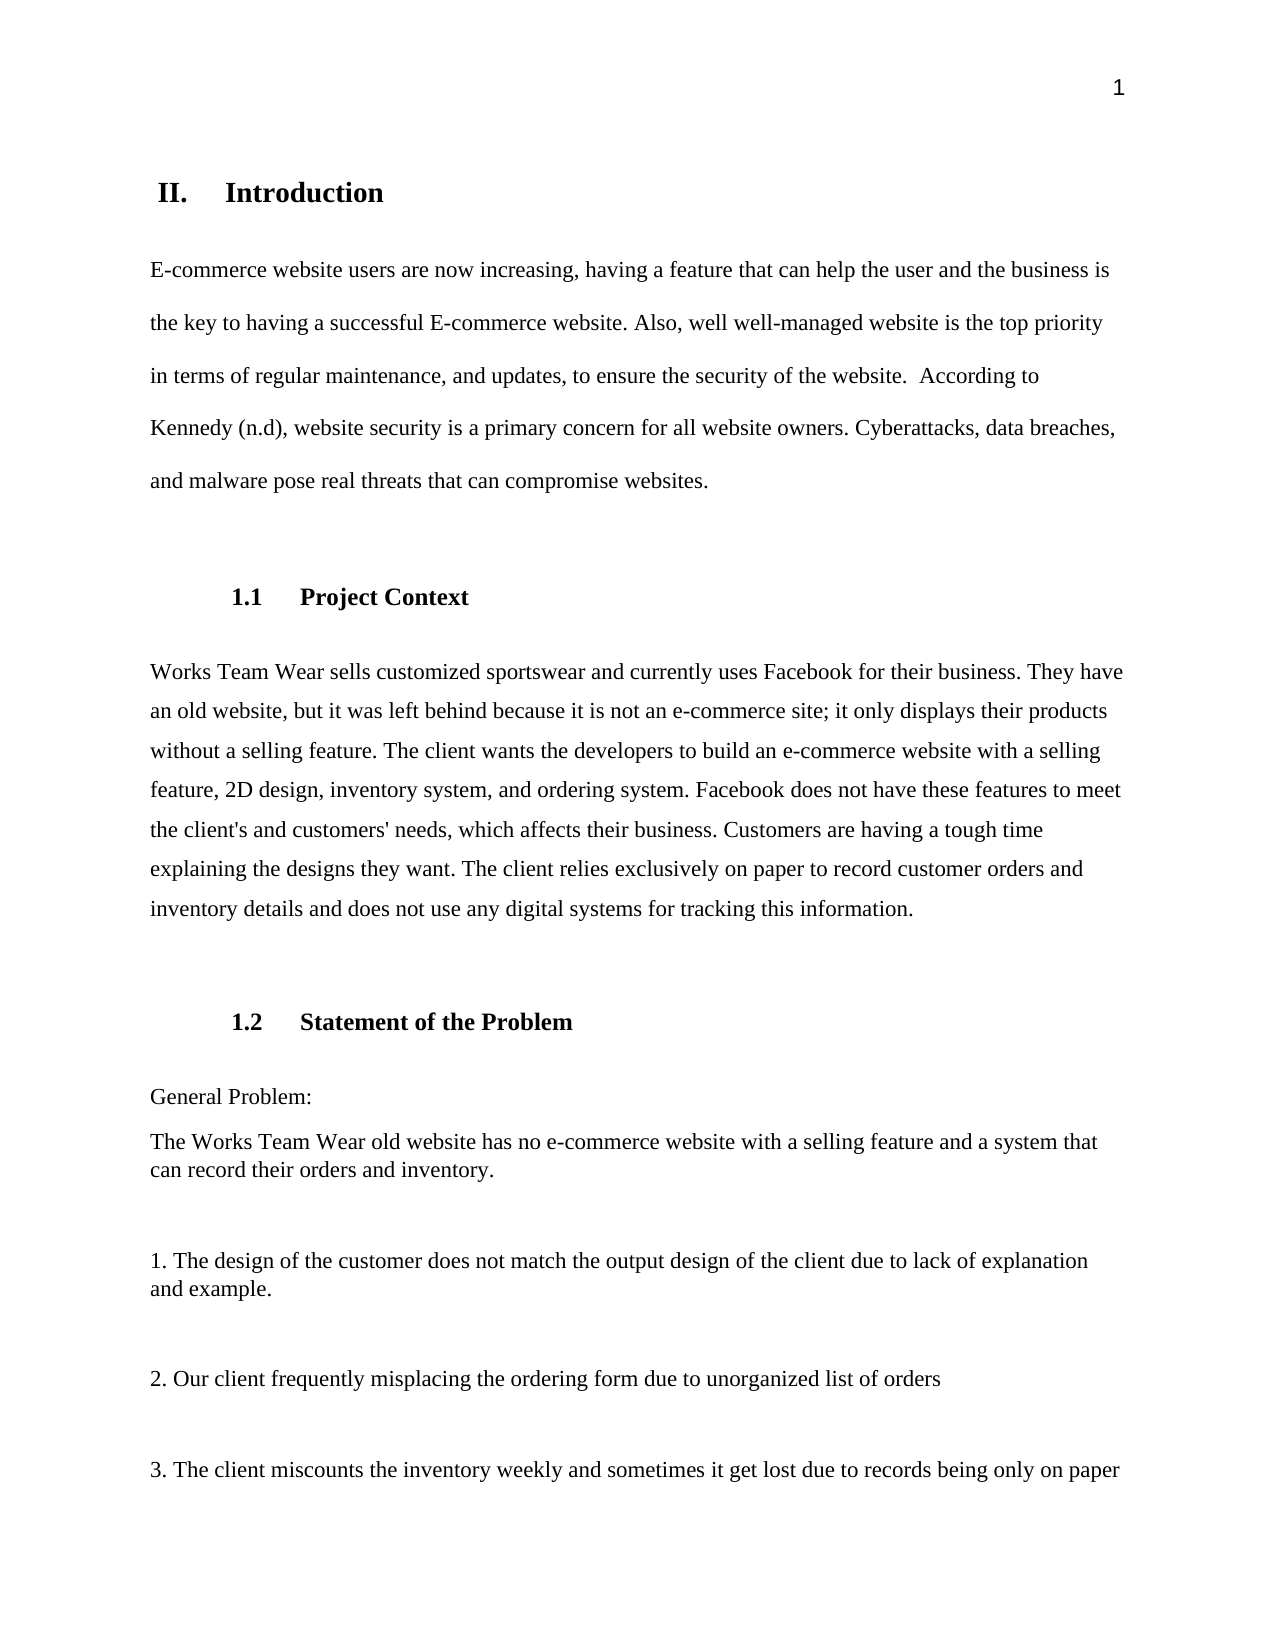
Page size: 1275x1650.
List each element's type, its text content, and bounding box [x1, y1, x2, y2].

text General Problem: [150, 1083, 1125, 1109]
text Works Team Wear sells customized sportswear and currently uses Facebook for their business. They have an old website, but it was left behind because it is not an e-commerce site; it only displays their products without a selling feature. The client wants the developers to build an e-commerce website with a selling feature, 2D design, inventory system, and ordering system. Facebook does not have these features to meet the client's and customers' needs, which affects their business. Customers are having a tough time explaining the designs they want. The client relies exclusively on paper to record customer orders and inventory details and does not use any digital systems for tracking this information. [150, 658, 1125, 921]
text 2. Our client frequently misplacing the ordering form due to unorganized list of orders [150, 1365, 1125, 1392]
text 1. The design of the customer does not match the output design of the client due to lack of explanation and example. [150, 1247, 1125, 1302]
text E-commerce website users are now increasing, having a feature that can help the user and the business is the key to having a successful E-commerce website. Also, well well-managed website is the top priority in terms of regular maintenance, and updates, to ensure the security of the website. According to Kennedy (n.d), website security is a primary concern for all website owners. Cyberattacks, data breaches, and malware pose real threats that can compromise websites. [150, 256, 1125, 493]
subtitle Statement of the Problem [262, 1007, 1125, 1036]
subtitle Introduction [187, 175, 1125, 208]
subtitle Project Context [262, 582, 1125, 610]
text 3. The client miscounts the inventory weekly and sometimes it get lost due to records being only on paper [150, 1456, 1125, 1482]
text The Works Team Wear old website has no e-commerce website with a selling feature and a system that can record their orders and inventory. [150, 1128, 1125, 1183]
